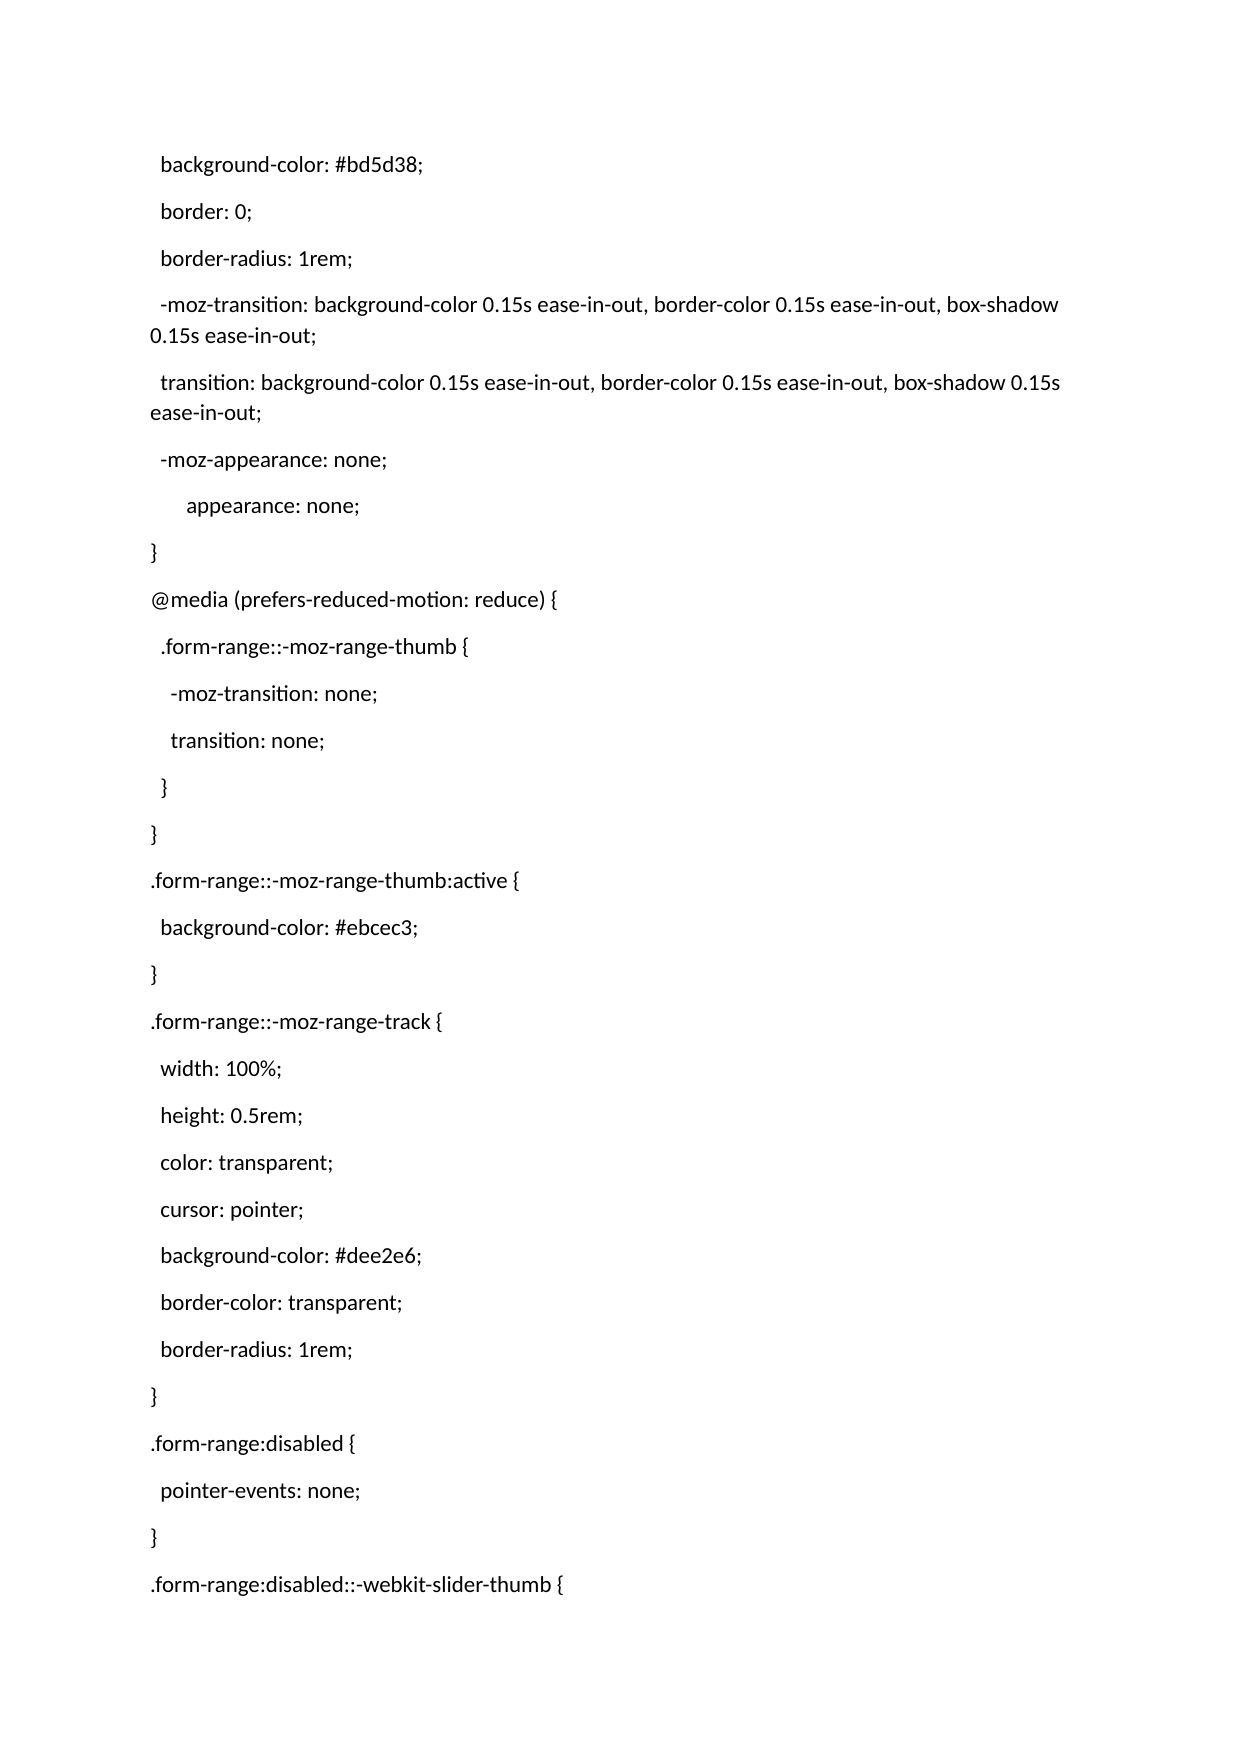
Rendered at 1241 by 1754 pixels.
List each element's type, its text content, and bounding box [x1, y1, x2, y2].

text .form-range::-moz-range-track { [150, 1007, 1090, 1035]
text } [150, 960, 1090, 988]
text } [150, 1382, 1090, 1410]
text background-color: #dee2e6; [150, 1242, 1090, 1270]
text width: 100%; [150, 1054, 1090, 1082]
text } [150, 773, 1090, 801]
text } [150, 820, 1090, 848]
text transition: none; [150, 726, 1090, 754]
text @media (prefers-reduced-motion: reduce) { [150, 585, 1090, 613]
text pointer-events: none; [150, 1476, 1090, 1504]
text color: transparent; [150, 1148, 1090, 1176]
text } [150, 538, 1090, 567]
text -moz-transition: none; [150, 679, 1090, 707]
text border-color: transparent; [150, 1288, 1090, 1317]
text transition: background-color 0.15s ease-in-out, border-color 0.15s ease-in-out, box-shadow 0.15s ease-in-out; [150, 368, 1090, 426]
text background-color: #bd5d38; [150, 150, 1090, 178]
text border-radius: 1rem; [150, 1335, 1090, 1363]
text .form-range:disabled { [150, 1429, 1090, 1457]
text .form-range::-moz-range-thumb:active { [150, 867, 1090, 895]
text height: 0.5rem; [150, 1101, 1090, 1129]
text -moz-transition: background-color 0.15s ease-in-out, border-color 0.15s ease-in-out, box-shadow 0.15s ease-in-out; [150, 291, 1090, 349]
text border-radius: 1rem; [150, 244, 1090, 272]
text } [150, 1523, 1090, 1551]
text -moz-appearance: none; [150, 445, 1090, 473]
text border: 0; [150, 197, 1090, 225]
text .form-range::-moz-range-thumb { [150, 632, 1090, 660]
text background-color: #ebcec3; [150, 913, 1090, 942]
text cursor: pointer; [150, 1195, 1090, 1223]
text .form-range:disabled::-webkit-slider-thumb { [150, 1570, 1090, 1598]
text appearance: none; [150, 492, 1090, 520]
